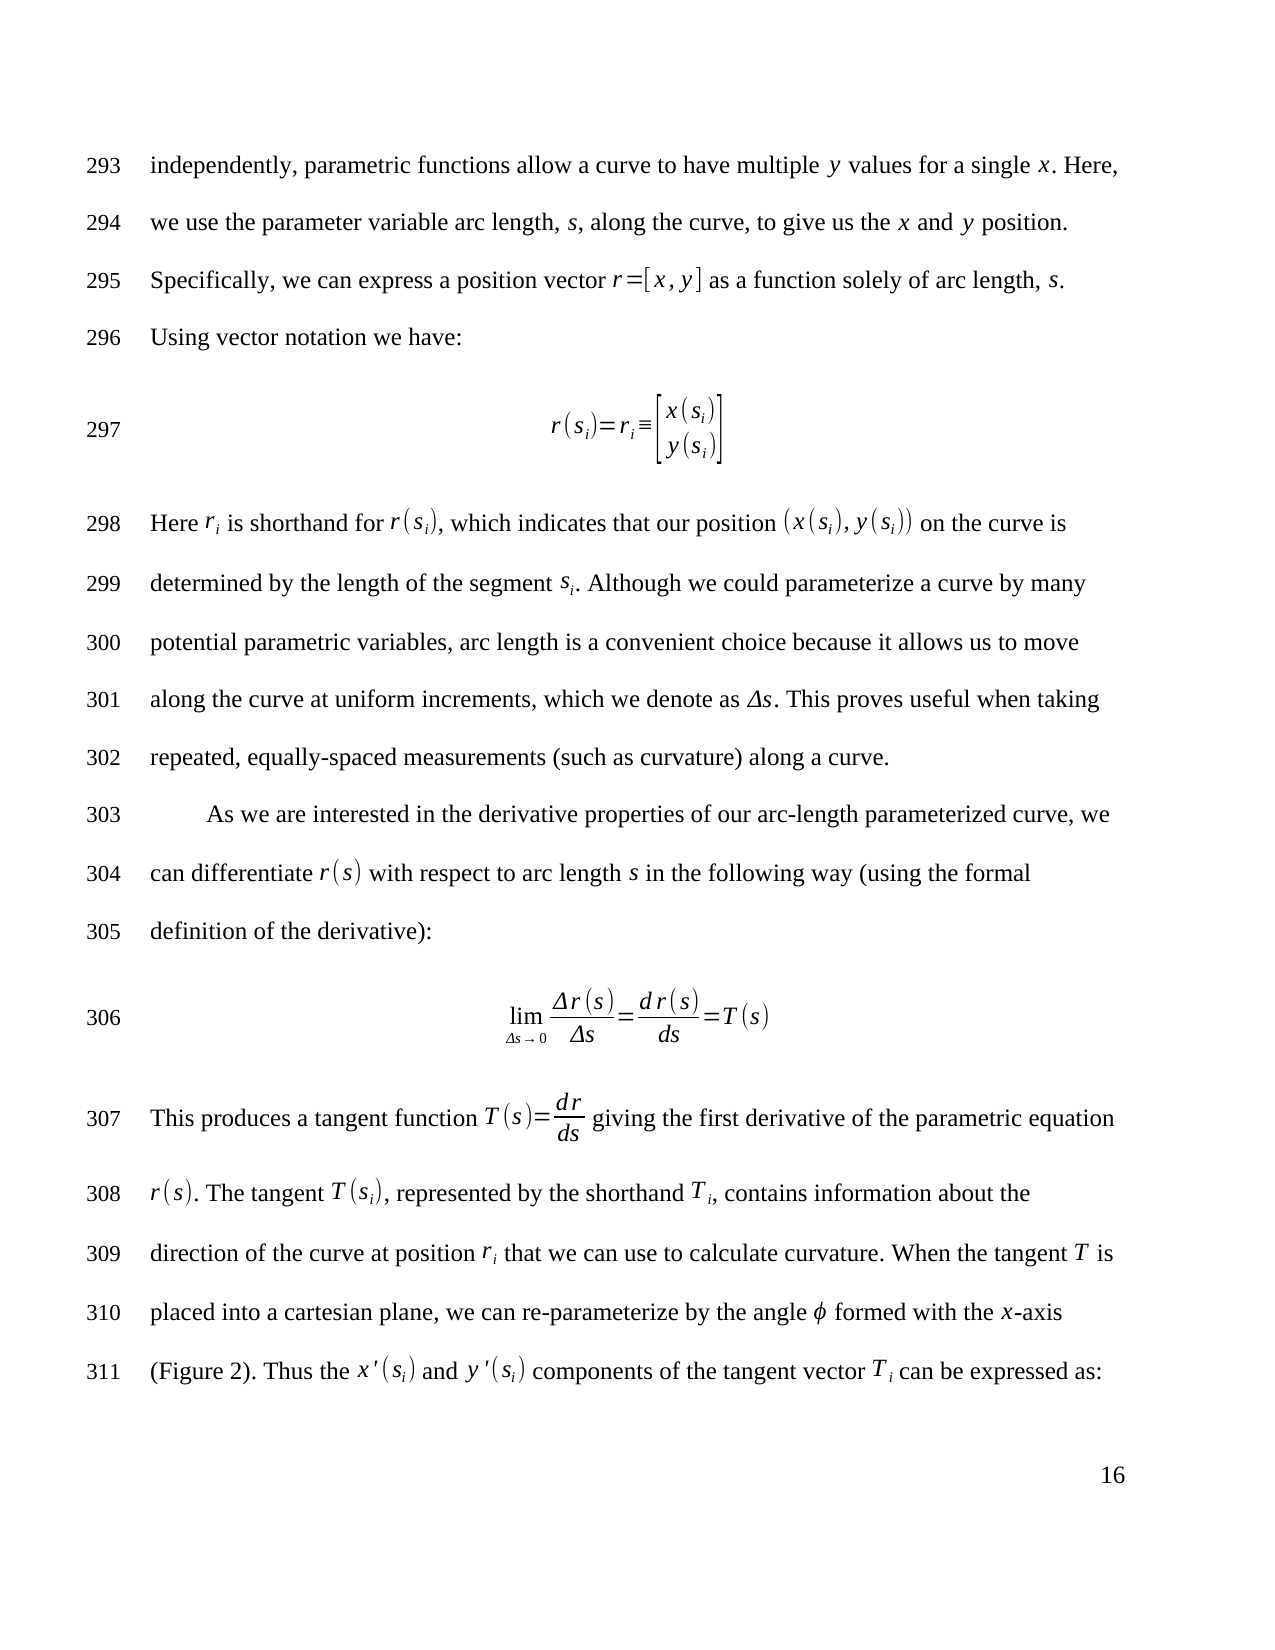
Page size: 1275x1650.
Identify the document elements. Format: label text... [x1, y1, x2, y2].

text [150, 150, 1125, 351]
text This produces a tangent function giving the first derivative of the parametric equation . The tangent , represented by the shorthand , contains information about the direction of the curve at position that we can use to calculate curvature. When the tangent is placed into a cartesian plane, we can re-parameterize by the angle formed with the -axis (Figure 2). Thus the and components of the tangent vector can be expressed as: [150, 1088, 1125, 1386]
text Here is shorthand for , which indicates that our position on the curve is determined by the length of the segment . Although we could parameterize a curve by many potential parametric variables, arc length is a convenient choice because it allows us to move along the curve at uniform increments, which we denote as . This proves useful when taking repeated, equally-spaced measurements (such as curvature) along a curve. [150, 506, 1125, 771]
text As we are interested in the derivative properties of our arc-length parameterized curve, we can differentiate with respect to arc length in the following way (using the formal definition of the derivative): [150, 799, 1125, 944]
